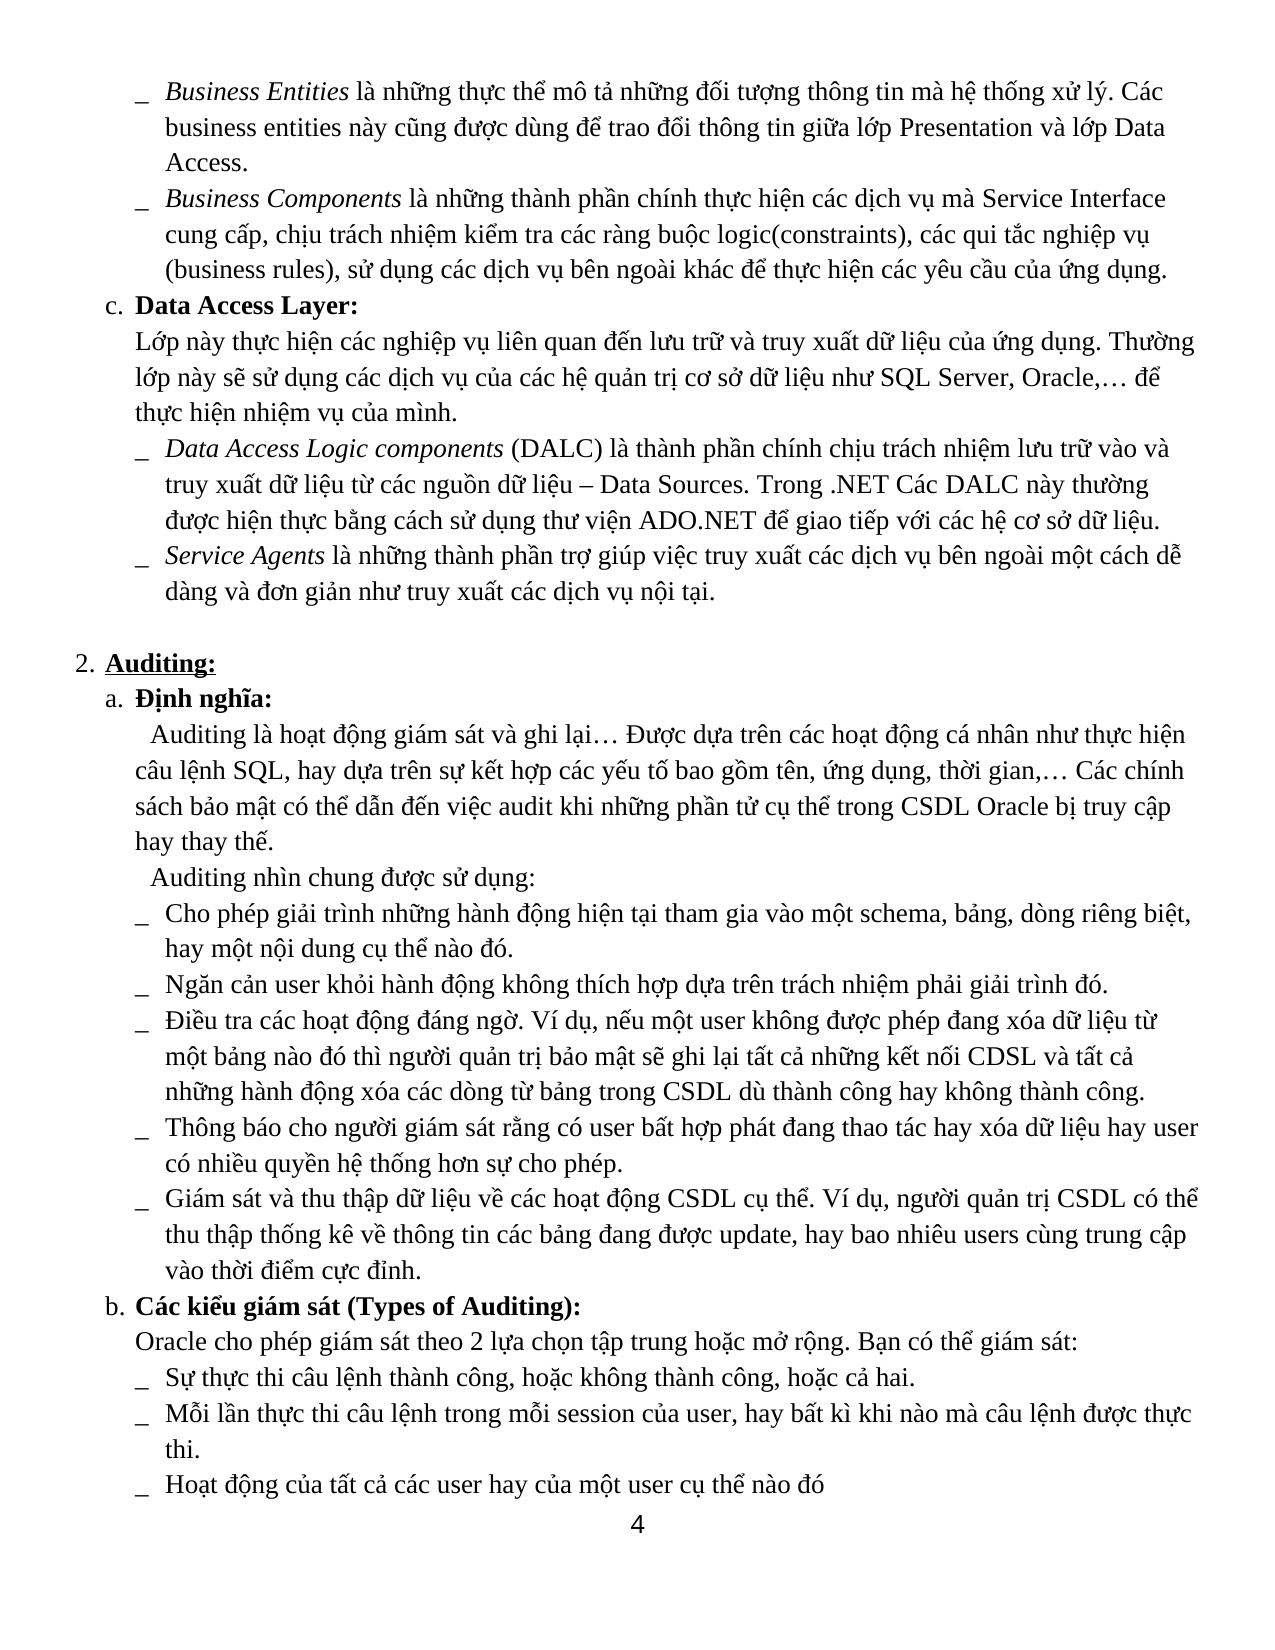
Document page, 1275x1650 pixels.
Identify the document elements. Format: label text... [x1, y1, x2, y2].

list Ngăn cản user khỏi hành động không thích hợp dựa trên trách nhiệm phải giải trình đó. [135, 968, 1200, 999]
list Auditing nhìn chung được sử dụng: [135, 861, 1200, 892]
list Data Access Layer: [105, 289, 1200, 321]
list Sự thực thi câu lệnh thành công, hoặc không thành công, hoặc cả hai. [135, 1361, 1200, 1392]
list Điều tra các hoạt động đáng ngờ. Ví dụ, nếu một user không được phép đang xóa dữ liệu từ một bảng nào đó thì người quản trị bảo mật sẽ ghi lại tất cả những kết nối CDSL và tất cả những hành động xóa các dòng từ bảng trong CSDL dù thành công hay không thành công. [135, 1004, 1200, 1107]
list Auditing: [75, 647, 1200, 678]
list Định nghĩa: [105, 682, 1200, 713]
list Business Components là những thành phần chính thực hiện các dịch vụ mà Service Interface cung cấp, chịu trách nhiệm kiểm tra các ràng buộc logic(constraints), các qui tắc nghiệp vụ (business rules), sử dụng các dịch vụ bên ngoài khác để thực hiện các yêu cầu của ứng dụng. [135, 182, 1200, 285]
list Mỗi lần thực thi câu lệnh trong mỗi session của user, hay bất kì khi nào mà câu lệnh được thực thi. [135, 1397, 1200, 1464]
list Data Access Logic components (DALC) là thành phần chính chịu trách nhiệm lưu trữ vào và truy xuất dữ liệu từ các nguồn dữ liệu – Data Sources. Trong .NET Các DALC này thường được hiện thực bằng cách sử dụng thư viện ADO.NET để giao tiếp với các hệ cơ sở dữ liệu. [135, 432, 1200, 535]
list Thông báo cho người giám sát rằng có user bất hợp phát đang thao tác hay xóa dữ liệu hay user có nhiều quyền hệ thống hơn sự cho phép. [135, 1111, 1200, 1178]
list Các kiểu giám sát (Types of Auditing): [105, 1290, 1200, 1321]
list Giám sát và thu thập dữ liệu về các hoạt động CSDL cụ thể. Ví dụ, người quản trị CSDL có thể thu thập thống kê về thông tin các bảng đang được update, hay bao nhiêu users cùng trung cập vào thời điểm cực đỉnh. [135, 1183, 1200, 1285]
list Oracle cho phép giám sát theo 2 lựa chọn tập trung hoặc mở rộng. Bạn có thể giám sát: [135, 1326, 1200, 1357]
list Lớp này thực hiện các nghiệp vụ liên quan đến lưu trữ và truy xuất dữ liệu của ứng dụng. Thường lớp này sẽ sử dụng các dịch vụ của các hệ quản trị cơ sở dữ liệu như SQL Server, Oracle,… để thực hiện nhiệm vụ của mình. [135, 325, 1200, 428]
list Auditing là hoạt động giám sát và ghi lại… Được dựa trên các hoạt động cá nhân như thực hiện câu lệnh SQL, hay dựa trên sự kết hợp các yếu tố bao gồm tên, ứng dụng, thời gian,… Các chính sách bảo mật có thể dẫn đến việc audit khi những phần tử cụ thể trong CSDL Oracle bị truy cập hay thay thế. [135, 718, 1200, 856]
list Hoạt động của tất cả các user hay của một user cụ thể nào đó [135, 1468, 1200, 1499]
list Cho phép giải trình những hành động hiện tại tham gia vào một schema, bảng, dòng riêng biệt, hay một nội dung cụ thể nào đó. [135, 897, 1200, 964]
list Business Entities là những thực thể mô tả những đối tượng thông tin mà hệ thống xử lý. Các business entities này cũng được dùng để trao đổi thông tin giữa lớp Presentation và lớp Data Access. [135, 75, 1200, 178]
list Service Agents là những thành phần trợ giúp việc truy xuất các dịch vụ bên ngoài một cách dễ dàng và đơn giản như truy xuất các dịch vụ nội tại. [135, 539, 1200, 606]
